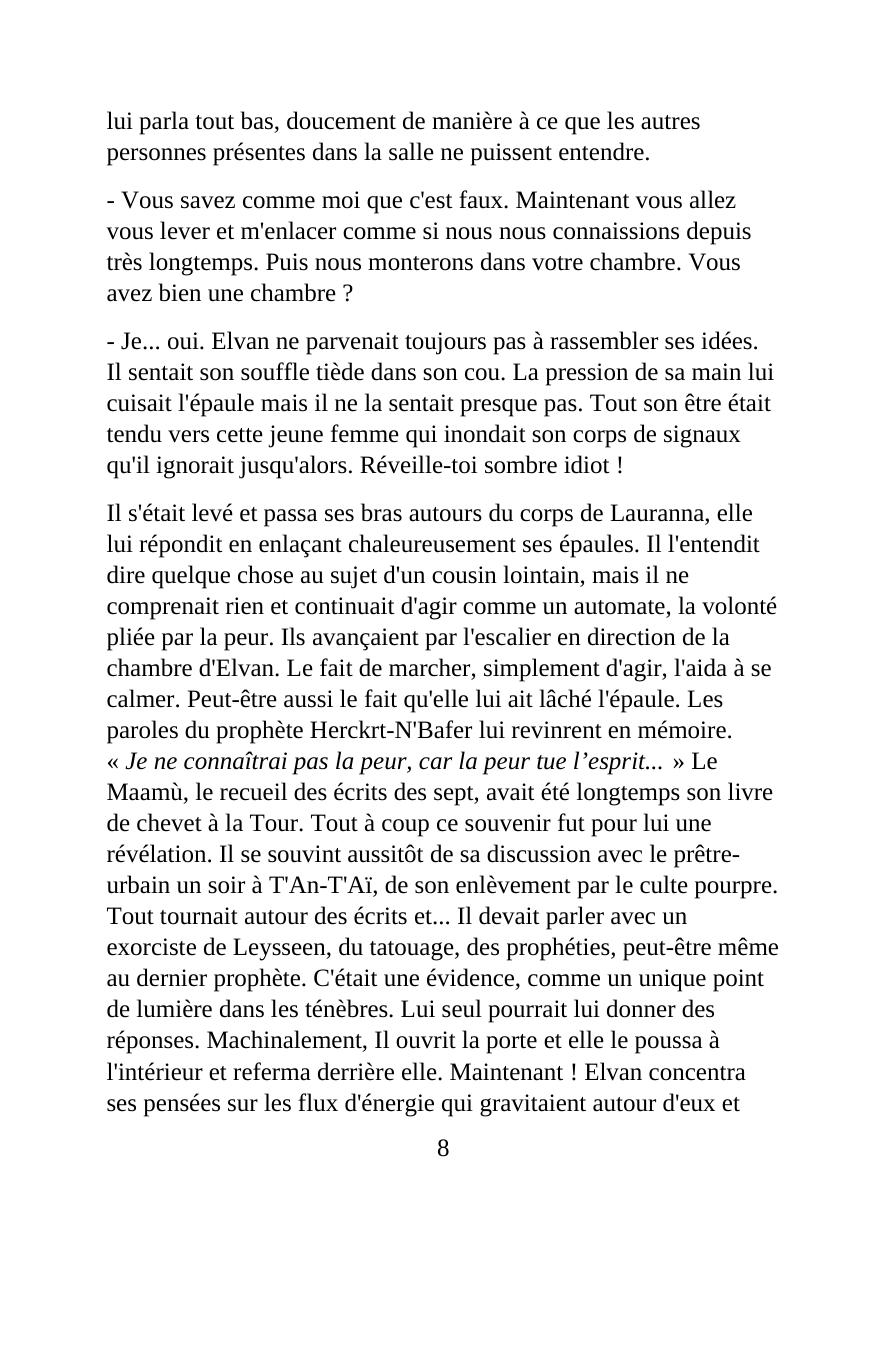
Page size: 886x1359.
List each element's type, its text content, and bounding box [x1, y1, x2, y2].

text - Je... oui. Elvan ne parvenait toujours pas à rassembler ses idées. Il sentait son souffle tiède dans son cou. La pression de sa main lui cuisait l'épaule mais il ne la sentait presque pas. Tout son être était tendu vers cette jeune femme qui inondait son corps de signaux qu'il ignorait jusqu'alors. Réveille-toi sombre idiot ! [106, 326, 779, 479]
text - Vous savez comme moi que c'est faux. Maintenant vous allez vous lever et m'enlacer comme si nous nous connaissions depuis très longtemps. Puis nous monterons dans votre chambre. Vous avez bien une chambre ? [106, 185, 779, 307]
